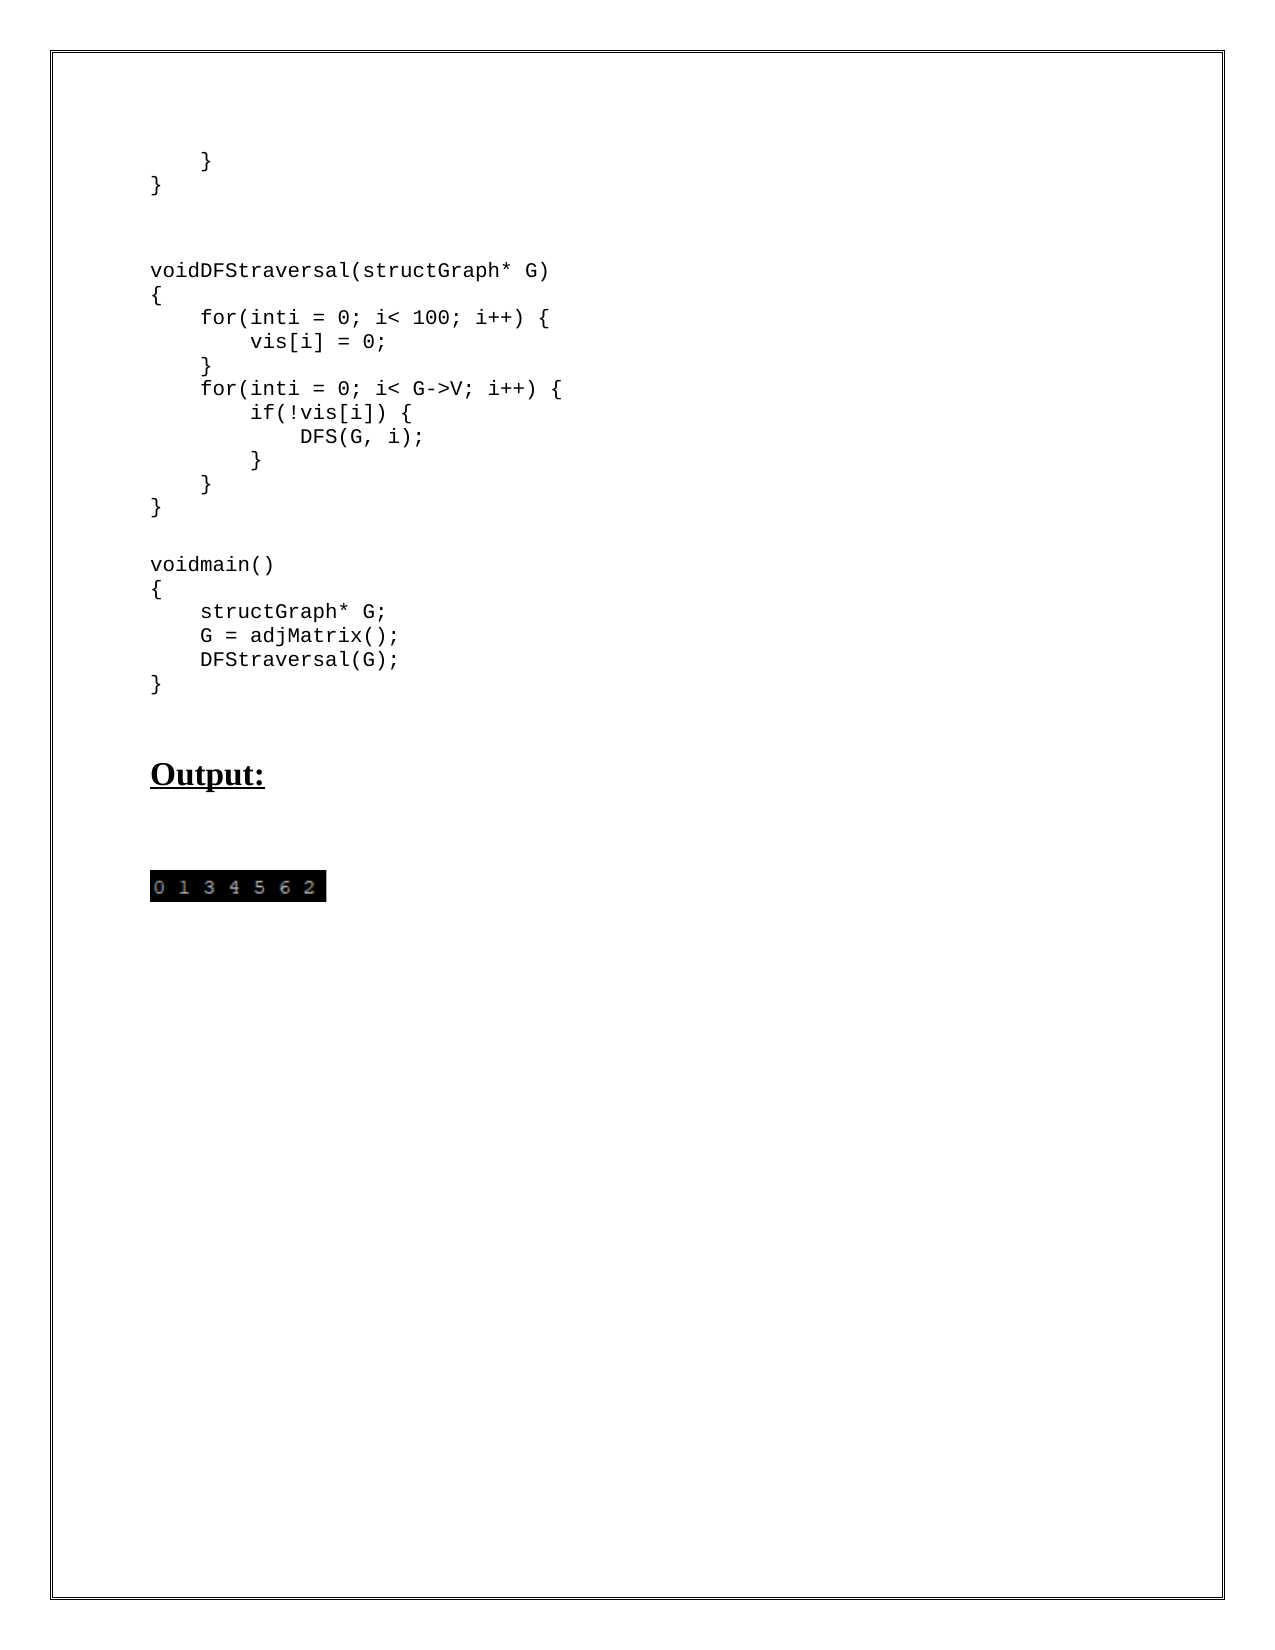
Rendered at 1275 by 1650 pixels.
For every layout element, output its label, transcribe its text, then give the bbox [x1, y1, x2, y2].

text vis[i] = 0; [150, 331, 1125, 355]
text } [150, 174, 1125, 197]
text G = adjMatrix(); [150, 625, 1125, 649]
text } [150, 497, 1125, 520]
text for(inti = 0; i< G->V; i++) { [150, 378, 1125, 402]
picture [150, 870, 327, 902]
text } [150, 150, 1125, 174]
text } [150, 473, 1125, 497]
text { [150, 578, 1125, 602]
text structGraph* G; [150, 602, 1125, 625]
text { [150, 284, 1125, 307]
text } [150, 672, 1125, 696]
text } [150, 449, 1125, 473]
text voidDFStraversal(structGraph* G) [150, 260, 1125, 284]
text for(inti = 0; i< 100; i++) { [150, 307, 1125, 331]
text voidmain() [150, 554, 1125, 578]
text DFS(G, i); [150, 426, 1125, 449]
text } [150, 355, 1125, 378]
text if(!vis[i]) { [150, 402, 1125, 426]
text Output: [150, 754, 1125, 792]
text DFStraversal(G); [150, 649, 1125, 672]
